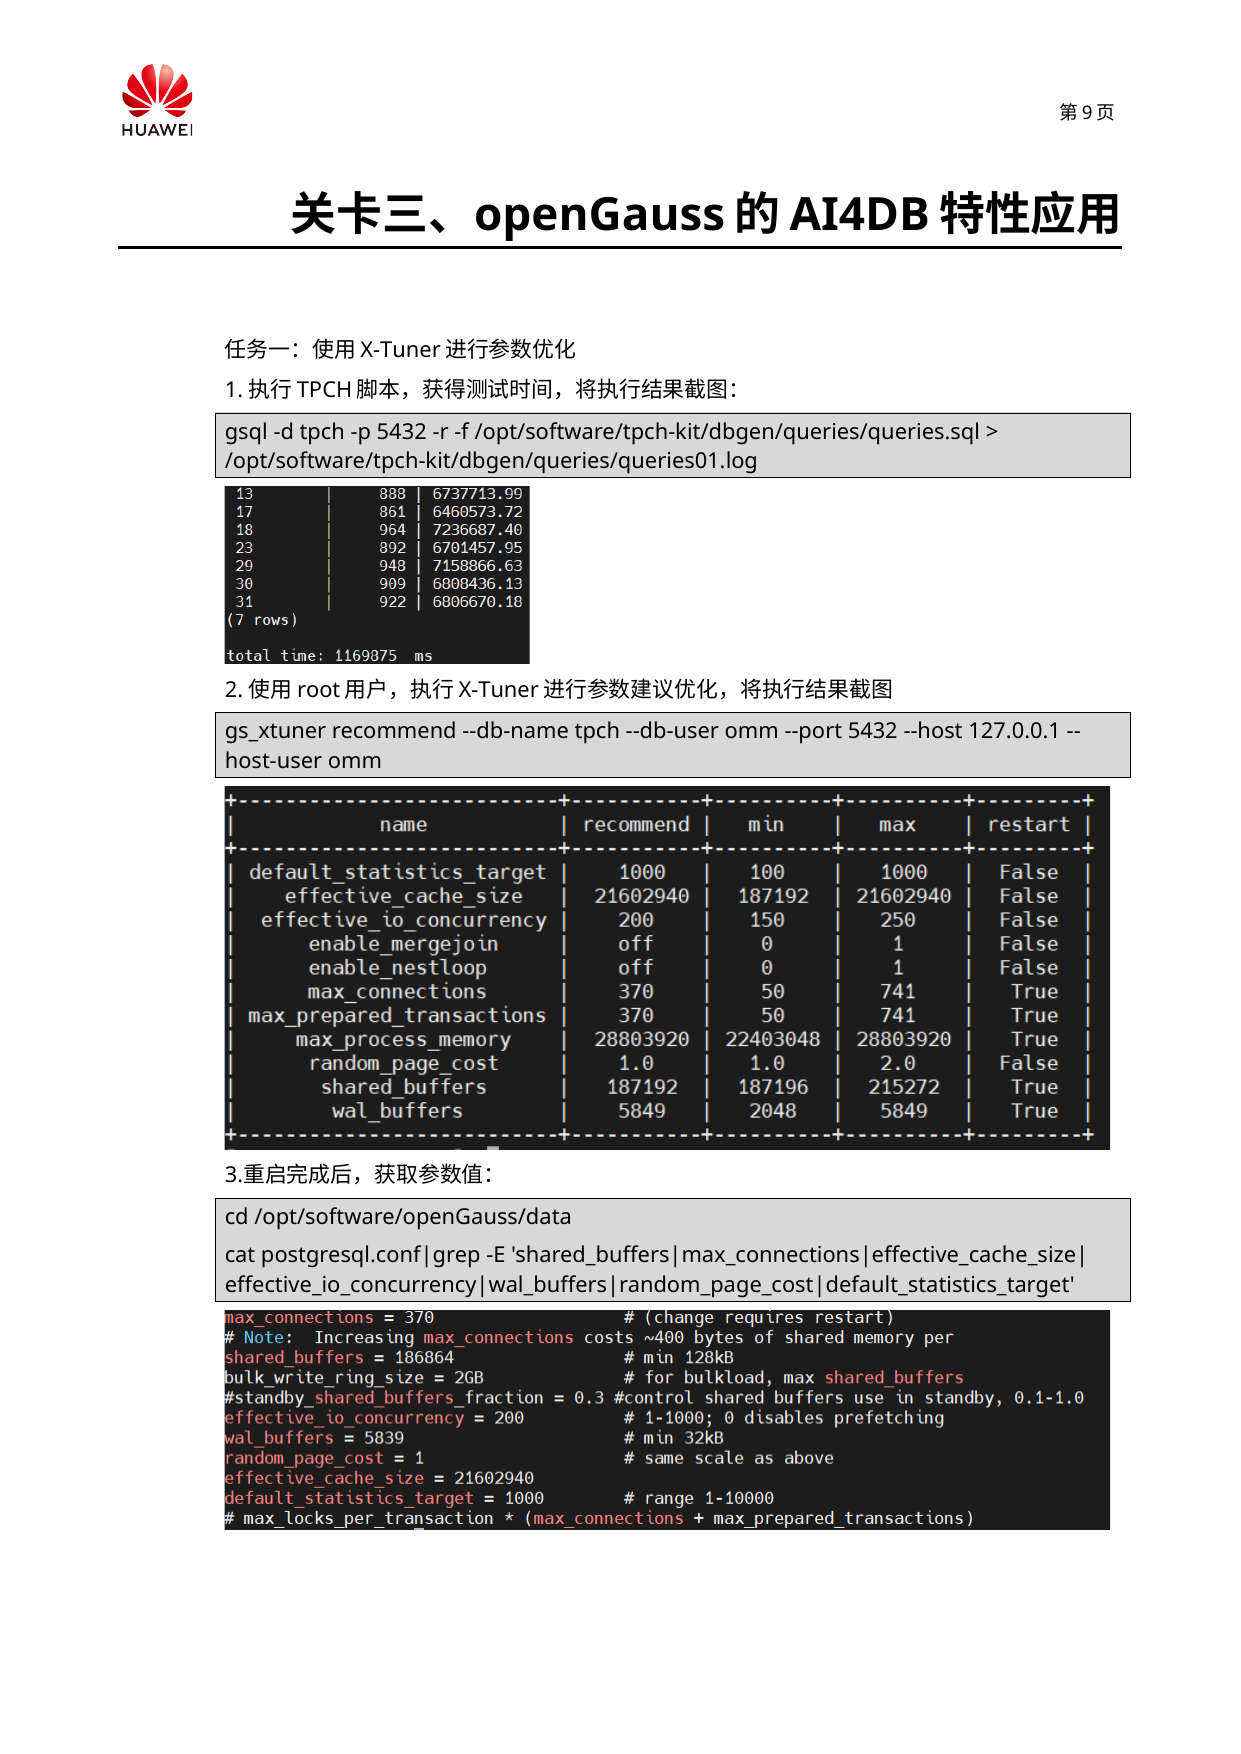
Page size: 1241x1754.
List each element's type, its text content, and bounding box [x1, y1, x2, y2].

picture [224, 786, 1111, 1150]
text gsql -d tpch -p 5432 -r -f /opt/software/tpch-kit/dbgen/queries/queries.sql > /opt/software/tpch-kit/dbgen/queries/queries01.log [216, 414, 1130, 477]
text gs_xtuner recommend --db-name tpch --db-user omm --port 5432 --host 127.0.0.1 --host-user omm [216, 713, 1130, 777]
text 2. 使用root用户，执行X-Tuner进行参数建议优化，将执行结果截图 [224, 672, 1122, 704]
text 任务一：使用X-Tuner进行参数优化 [224, 332, 1122, 364]
text cd /opt/software/openGauss/data [216, 1199, 1130, 1231]
picture [224, 1310, 1111, 1530]
picture [122, 64, 193, 136]
text 3.重启完成后，获取参数值： [224, 1157, 1122, 1189]
text 1. 执行TPCH脚本，获得测试时间，将执行结果截图： [224, 372, 1122, 404]
subtitle 关卡三、openGauss的AI4DB特性应用 [118, 177, 1122, 246]
text cat postgresql.conf|grep -E 'shared_buffers|max_connections|effective_cache_size|effective_io_concurrency|wal_buffers|random_page_cost|default_statistics_target' [216, 1236, 1130, 1301]
picture [224, 486, 530, 664]
